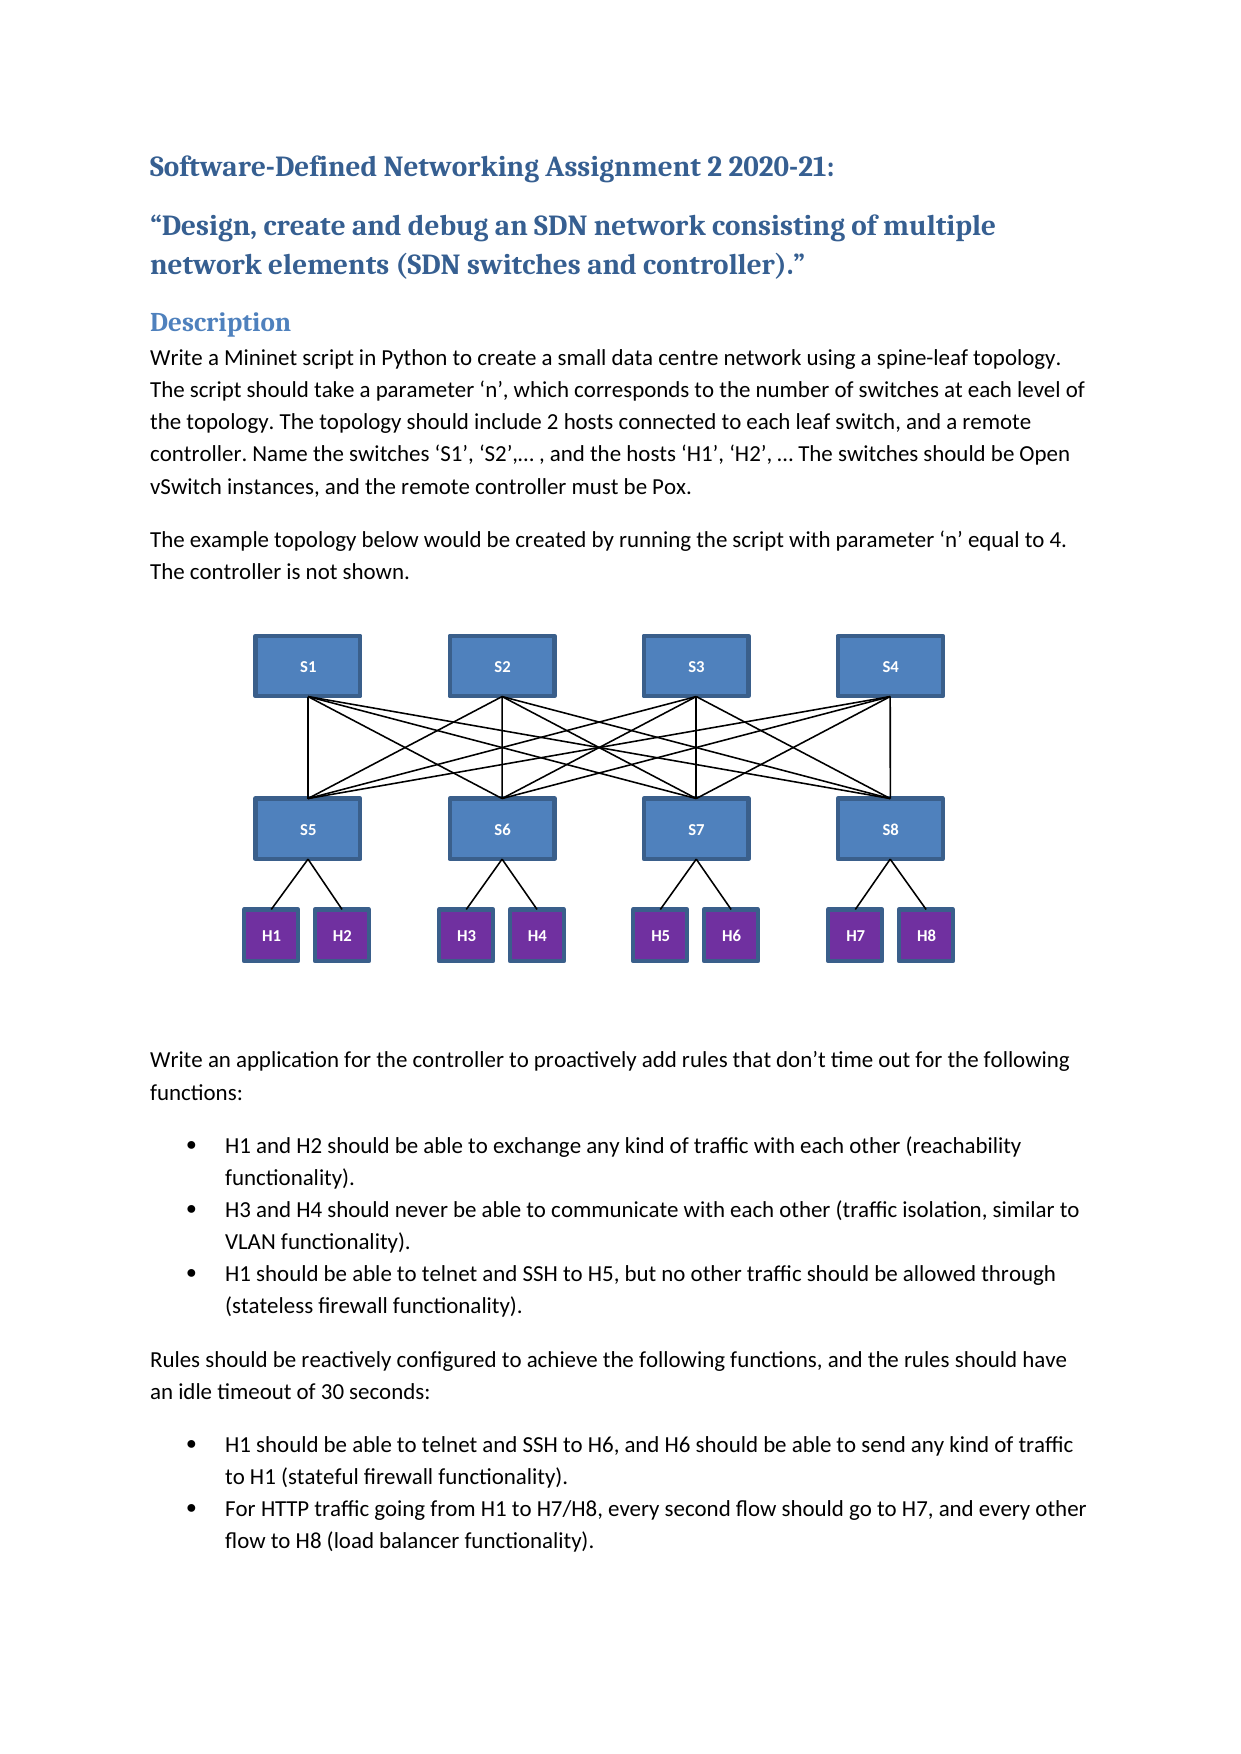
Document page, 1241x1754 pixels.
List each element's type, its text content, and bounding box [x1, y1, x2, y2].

text Write a Mininet script in Python to create a small data centre network using a spine-leaf topology. The script should take a parameter ‘n’, which corresponds to the number of switches at each level of the topology. The topology should include 2 hosts connected to each leaf switch, and a remote controller. Name the switches ‘S1’, ‘S2’,… , and the hosts ‘H1’, ‘H2’, … The switches should be Open vSwitch instances, and the remote controller must be Pox. [150, 343, 1090, 500]
list H3 and H4 should never be able to communicate with each other (traffic isolation, similar to VLAN functionality). [187, 1195, 1090, 1255]
text Rules should be reactively configured to achieve the following functions, and the rules should have an idle timeout of 30 seconds: [150, 1345, 1090, 1405]
list For HTTP traffic going from H1 to H7/H8, every second flow should go to H7, and every other flow to H8 (load balancer functionality). [187, 1494, 1090, 1554]
list H1 should be able to telnet and SSH to H5, but no other traffic should be allowed through (stateless firewall functionality). [187, 1259, 1090, 1320]
list H1 should be able to telnet and SSH to H6, and H6 should be able to send any kind of traffic to H1 (stateful firewall functionality). [187, 1430, 1090, 1490]
text The example topology below would be created by running the script with parameter ‘n’ equal to 4. The controller is not shown. [150, 525, 1090, 585]
text Write an application for the controller to proactively add rules that don’t time out for the following functions: [150, 1046, 1090, 1106]
list H1 and H2 should be able to exchange any kind of traffic with each other (reachability functionality). [187, 1131, 1090, 1191]
subtitle Description [150, 307, 1090, 338]
text Software-Defined Networking Assignment 2 2020-21: [150, 150, 1090, 183]
text “Design, create and debug an SDN network consisting of multiple network elements (SDN switches and controller).” [150, 209, 1090, 281]
